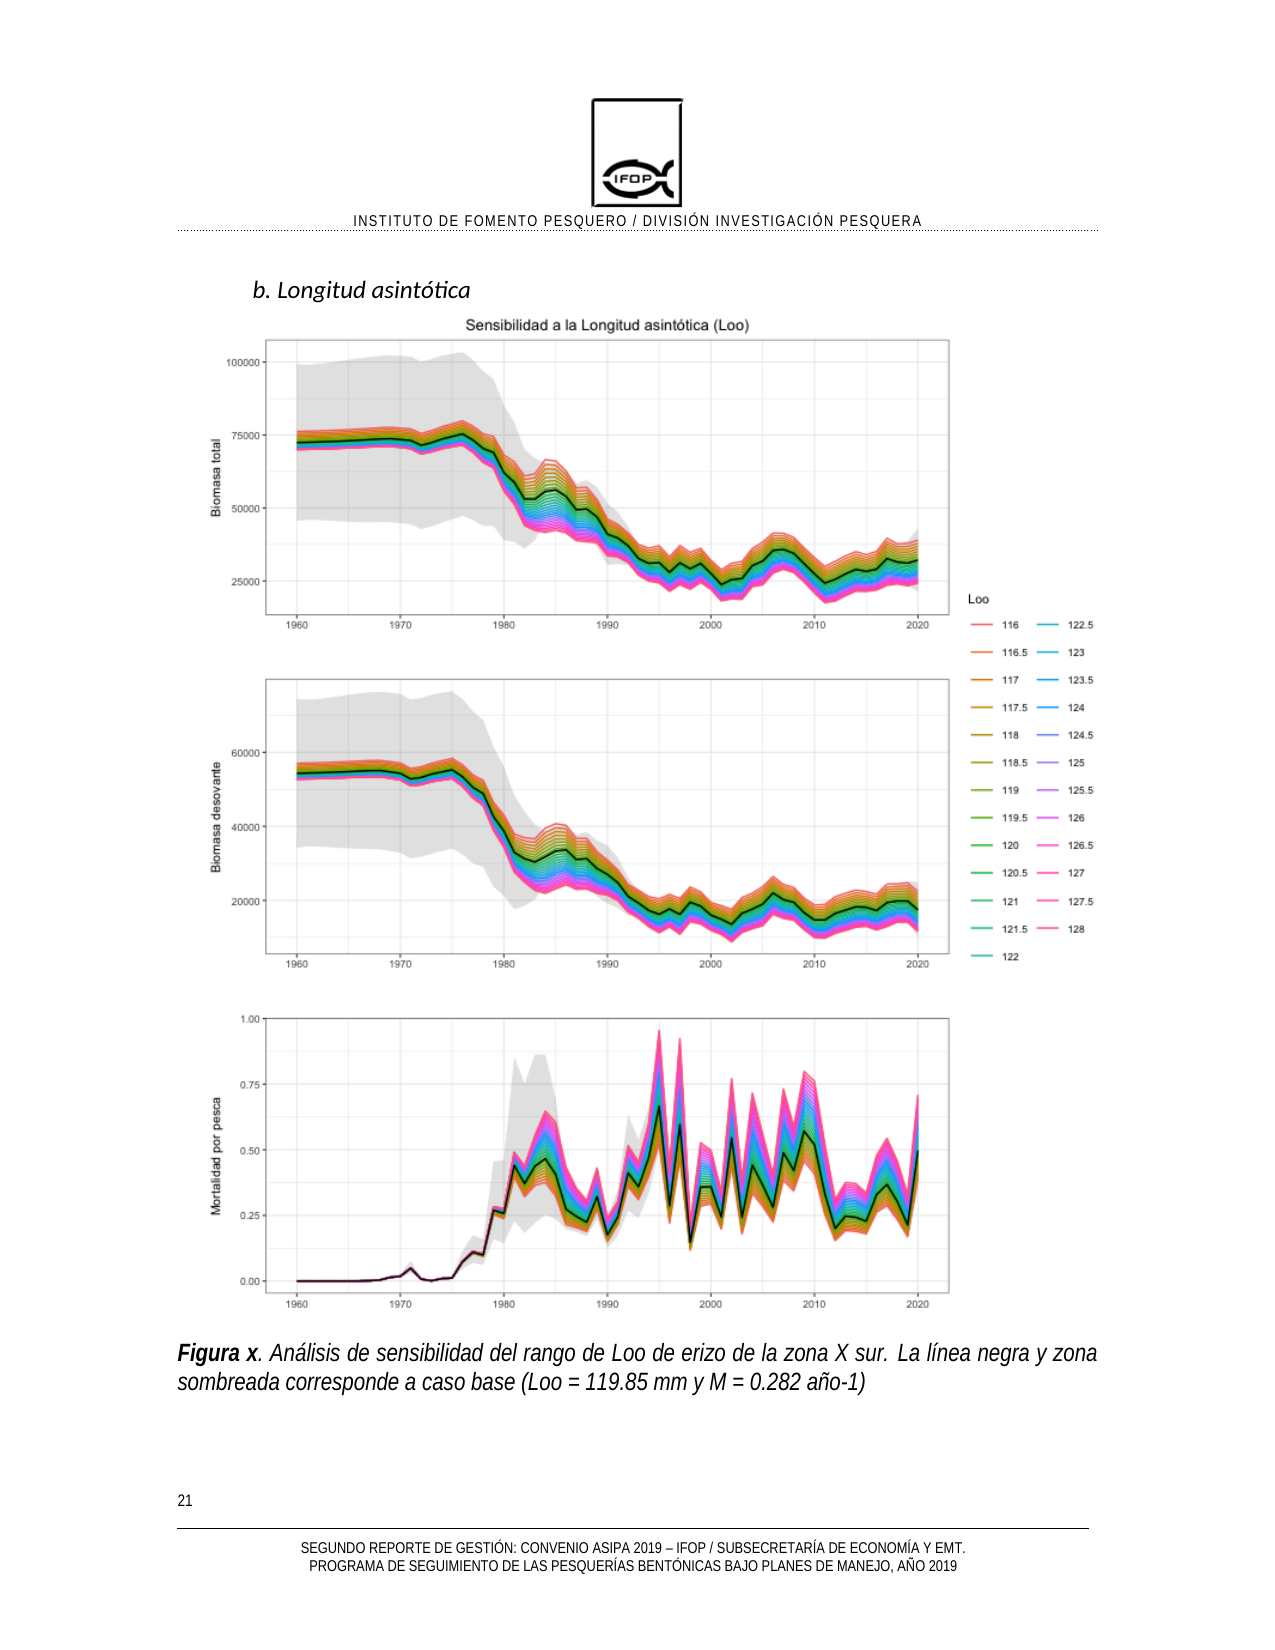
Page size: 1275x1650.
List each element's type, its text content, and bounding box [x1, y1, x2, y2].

subtitle b. Longitud asintótica [252, 274, 1098, 304]
text Figura x. Análisis de sensibilidad del rango de Loo de erizo de la zona X sur. La línea negra y zona sombreada corresponde a caso base (Loo = 119.85 mm y M = 0.282 año-1) [177, 1338, 1098, 1396]
picture [590, 97, 685, 212]
picture [196, 304, 1115, 1339]
